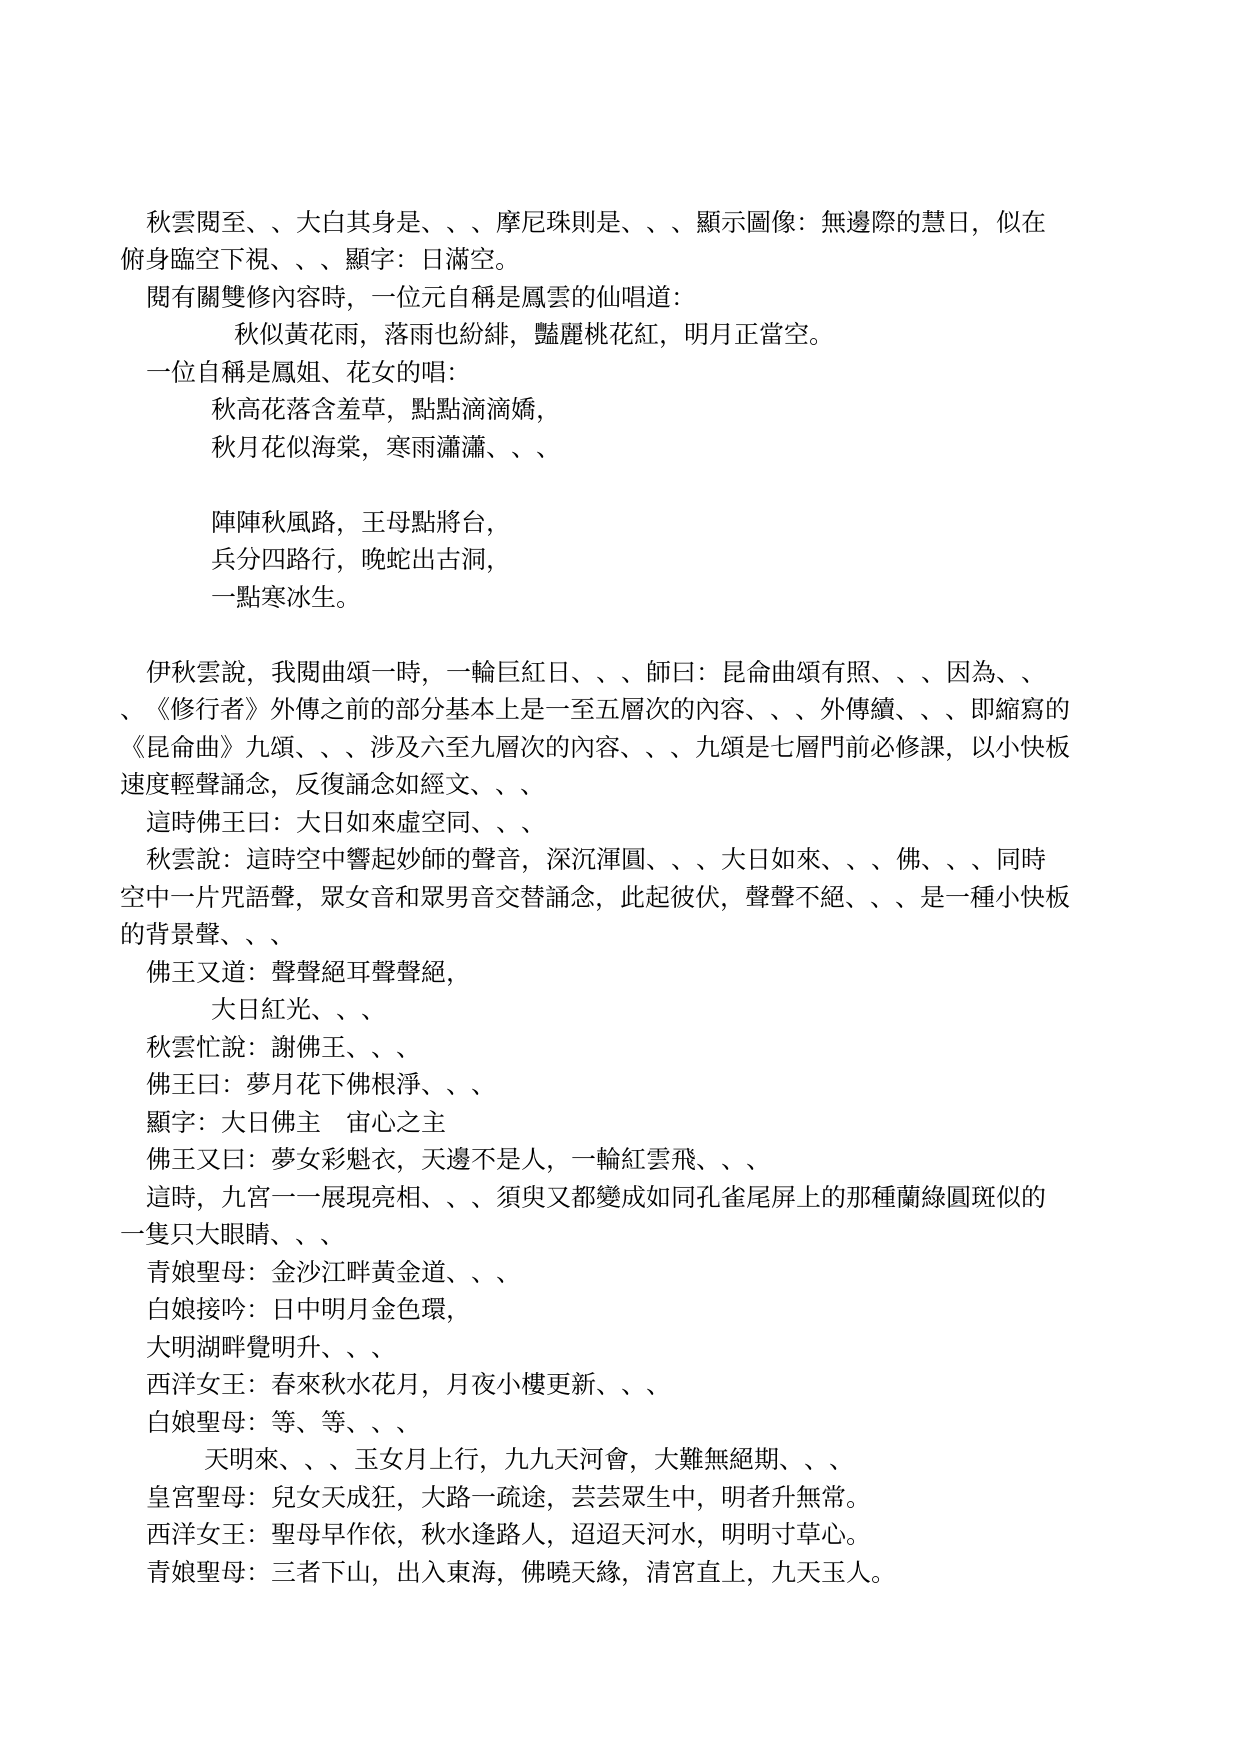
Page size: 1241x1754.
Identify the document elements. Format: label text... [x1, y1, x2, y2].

text 佛王又道：聲聲絕耳聲聲絕， [120, 952, 1120, 989]
text 西洋女王：春來秋水花月，月夜小樓更新、、、 [120, 1364, 1120, 1402]
text 伊秋雲說，我閱曲頌一時，一輪巨紅日、、、師曰：昆侖曲頌有照、、、因為、、 [120, 652, 1120, 689]
text 一點寒冰生。 [120, 577, 1120, 614]
text 秋雲忙說：謝佛王、、、 [120, 1027, 1120, 1064]
text 白娘聖母：等、等、、、 [120, 1402, 1120, 1439]
text 皇宮聖母：兒女天成狂，大路一疏途，芸芸眾生中，明者升無常。 [120, 1477, 1120, 1514]
text 俯身臨空下視、、、顯字：日滿空。 [120, 239, 1120, 277]
text 青娘聖母：金沙江畔黃金道、、、 [120, 1252, 1120, 1289]
text 秋月花似海棠，寒雨瀟瀟、、、 [120, 427, 1120, 464]
text 佛王又曰：夢女彩魁衣，天邊不是人，一輪紅雲飛、、、 [120, 1139, 1120, 1177]
text 佛王曰：夢月花下佛根淨、、、 [120, 1064, 1120, 1102]
text 大日紅光、、、 [120, 989, 1120, 1027]
text 顯字：大日佛主 宙心之主 [120, 1102, 1120, 1139]
text 《昆侖曲》九頌、、、涉及六至九層次的內容、、、九頌是七層門前必修課，以小快板 [120, 727, 1120, 764]
text 陣陣秋風路，王母點將台， [120, 502, 1120, 539]
text 天明來、、、玉女月上行，九九天河會，大難無絕期、、、 [120, 1439, 1120, 1477]
text 、《修行者》外傳之前的部分基本上是一至五層次的內容、、、外傳續、、、即縮寫的 [120, 689, 1120, 727]
text 白娘接吟：日中明月金色環， [120, 1289, 1120, 1327]
text 秋高花落含羞草，點點滴滴嬌， [120, 389, 1120, 427]
text 這時，九宮一一展現亮相、、、須臾又都變成如同孔雀尾屏上的那種蘭綠圓斑似的 [120, 1177, 1120, 1214]
text 西洋女王：聖母早作依，秋水逢路人，迢迢天河水，明明寸草心。 [120, 1514, 1120, 1552]
text 秋雲閱至、、大白其身是、、、摩尼珠則是、、、顯示圖像：無邊際的慧日，似在 [120, 202, 1120, 239]
text 這時佛王曰：大日如來虛空同、、、 [120, 802, 1120, 839]
text 一隻只大眼睛、、、 [120, 1214, 1120, 1252]
text 秋似黃花雨，落雨也紛緋，豔麗桃花紅，明月正當空。 [120, 314, 1120, 352]
text 秋雲說：這時空中響起妙師的聲音，深沉渾圓、、、大日如來、、、佛、、、同時 [120, 839, 1120, 877]
text 兵分四路行，晚蛇出古洞， [120, 539, 1120, 577]
text 青娘聖母：三者下山，出入東海，佛曉天緣，清宮直上，九天玉人。 [120, 1552, 1120, 1589]
text 一位自稱是鳳姐、花女的唱： [120, 352, 1120, 389]
text 閱有關雙修內容時，一位元自稱是鳳雲的仙唱道： [120, 277, 1120, 314]
text 速度輕聲誦念，反復誦念如經文、、、 [120, 764, 1120, 802]
text 大明湖畔覺明升、、、 [120, 1327, 1120, 1364]
text 空中一片咒語聲，眾女音和眾男音交替誦念，此起彼伏，聲聲不絕、、、是一種小快板 [120, 877, 1120, 914]
text 的背景聲、、、 [120, 914, 1120, 952]
